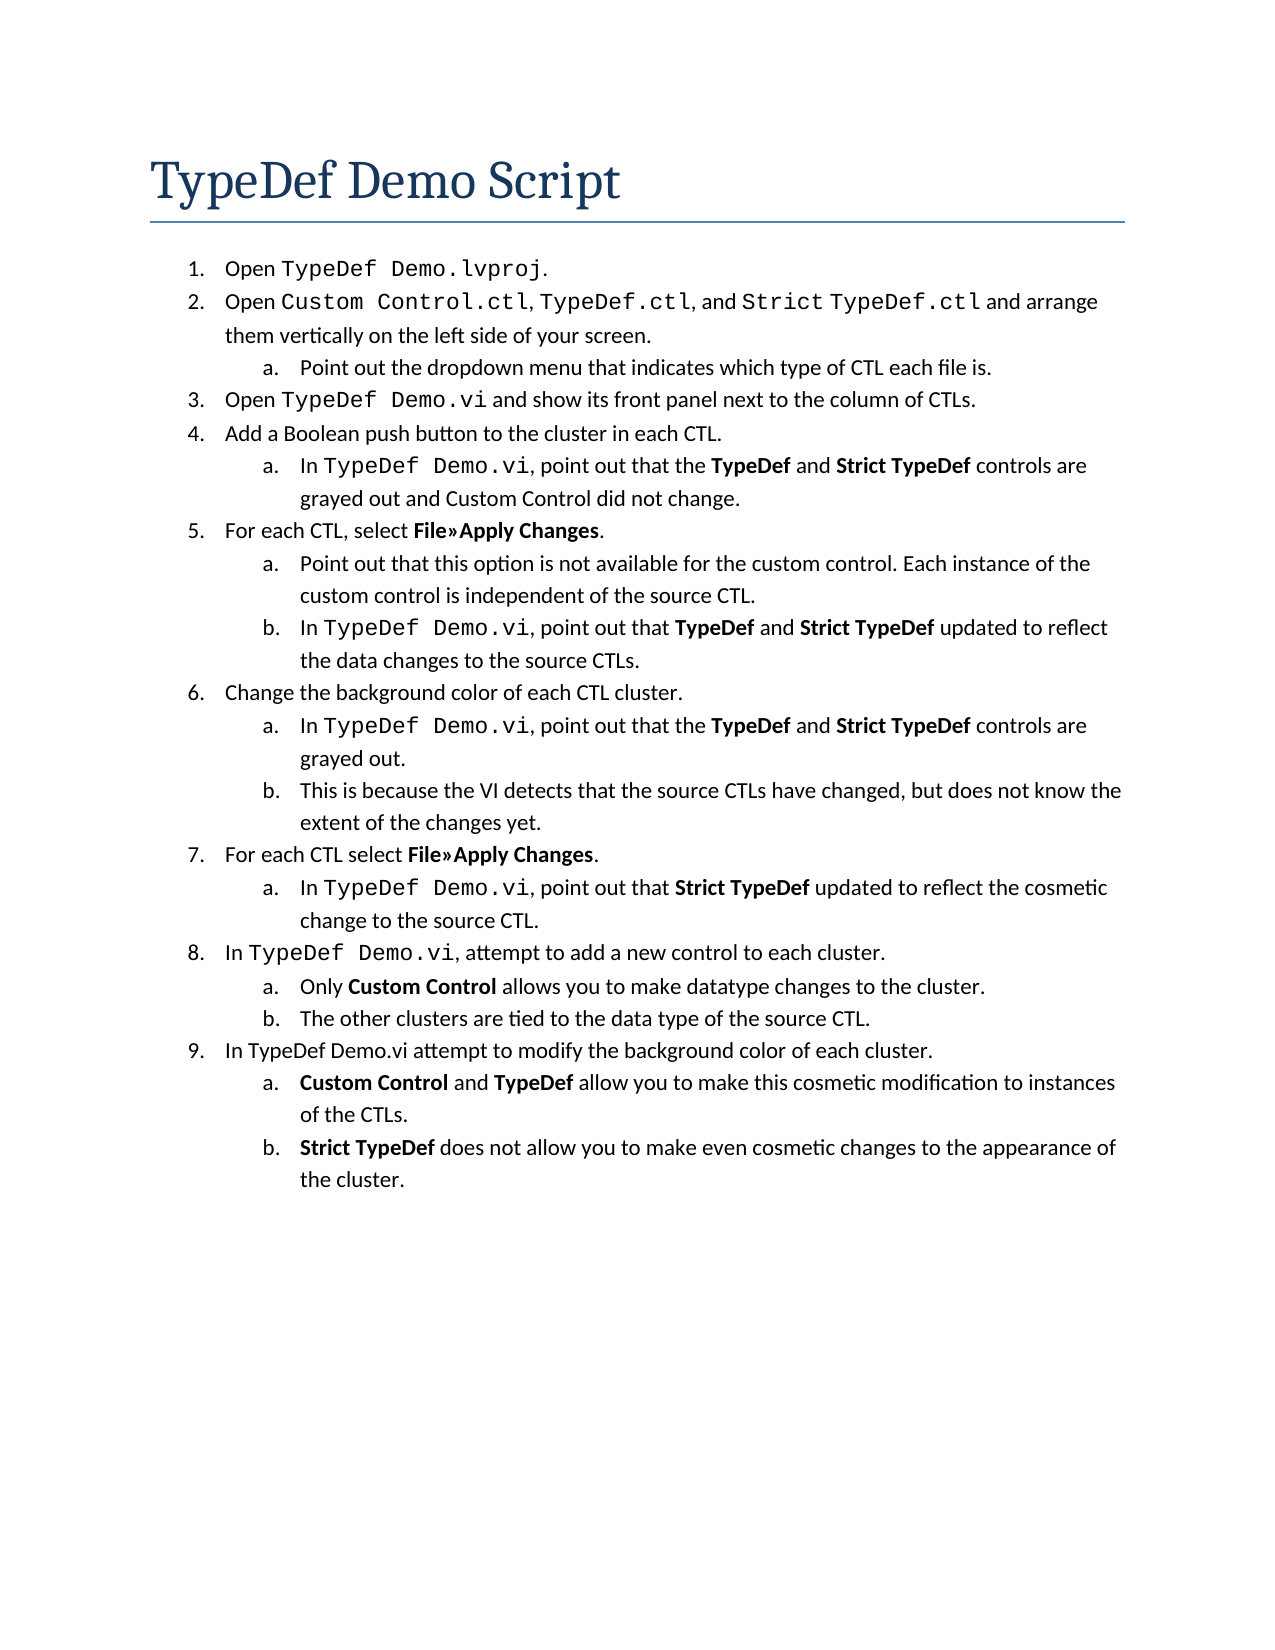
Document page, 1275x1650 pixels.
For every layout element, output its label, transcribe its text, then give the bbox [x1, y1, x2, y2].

list Custom Control and TypeDef allow you to make this cosmetic modification to instances of the CTLs. [262, 1068, 1125, 1129]
list Point out the dropdown menu that indicates which type of CTL each file is. [262, 353, 1125, 381]
list In TypeDef Demo.vi attempt to modify the background color of each cluster. [187, 1036, 1125, 1064]
list This is because the VI detects that the source CTLs have changed, but does not know the extent of the changes yet. [262, 776, 1125, 836]
list Strict TypeDef does not allow you to make even cosmetic changes to the appearance of the cluster. [262, 1133, 1125, 1193]
list Open TypeDef Demo.lvproj. [187, 254, 1125, 283]
list Point out that this option is not available for the custom control. Each instance of the custom control is independent of the source CTL. [262, 549, 1125, 609]
list Open Custom Control.ctl, TypeDef.ctl, and Strict TypeDef.ctl and arrange them vertically on the left side of your screen. [187, 287, 1125, 349]
list Only Custom Control allows you to make datatype changes to the cluster. [262, 972, 1125, 1000]
list The other clusters are tied to the data type of the source CTL. [262, 1004, 1125, 1032]
list In TypeDef Demo.vi, point out that TypeDef and Strict TypeDef updated to reflect the data changes to the source CTLs. [262, 613, 1125, 674]
list Open TypeDef Demo.vi and show its front panel next to the column of CTLs. [187, 385, 1125, 414]
list Change the background color of each CTL cluster. [187, 678, 1125, 707]
list In TypeDef Demo.vi, point out that the TypeDef and Strict TypeDef controls are grayed out and Custom Control did not change. [262, 451, 1125, 512]
title TypeDef Demo Script [150, 150, 1125, 221]
list In TypeDef Demo.vi, attempt to add a new control to each cluster. [187, 938, 1125, 967]
list Add a Boolean push button to the cluster in each CTL. [187, 419, 1125, 447]
list In TypeDef Demo.vi, point out that Strict TypeDef updated to reflect the cosmetic change to the source CTL. [262, 873, 1125, 934]
list For each CTL, select File»Apply Changes. [187, 516, 1125, 544]
list In TypeDef Demo.vi, point out that the TypeDef and Strict TypeDef controls are grayed out. [262, 711, 1125, 772]
list For each CTL select File»Apply Changes. [187, 841, 1125, 869]
